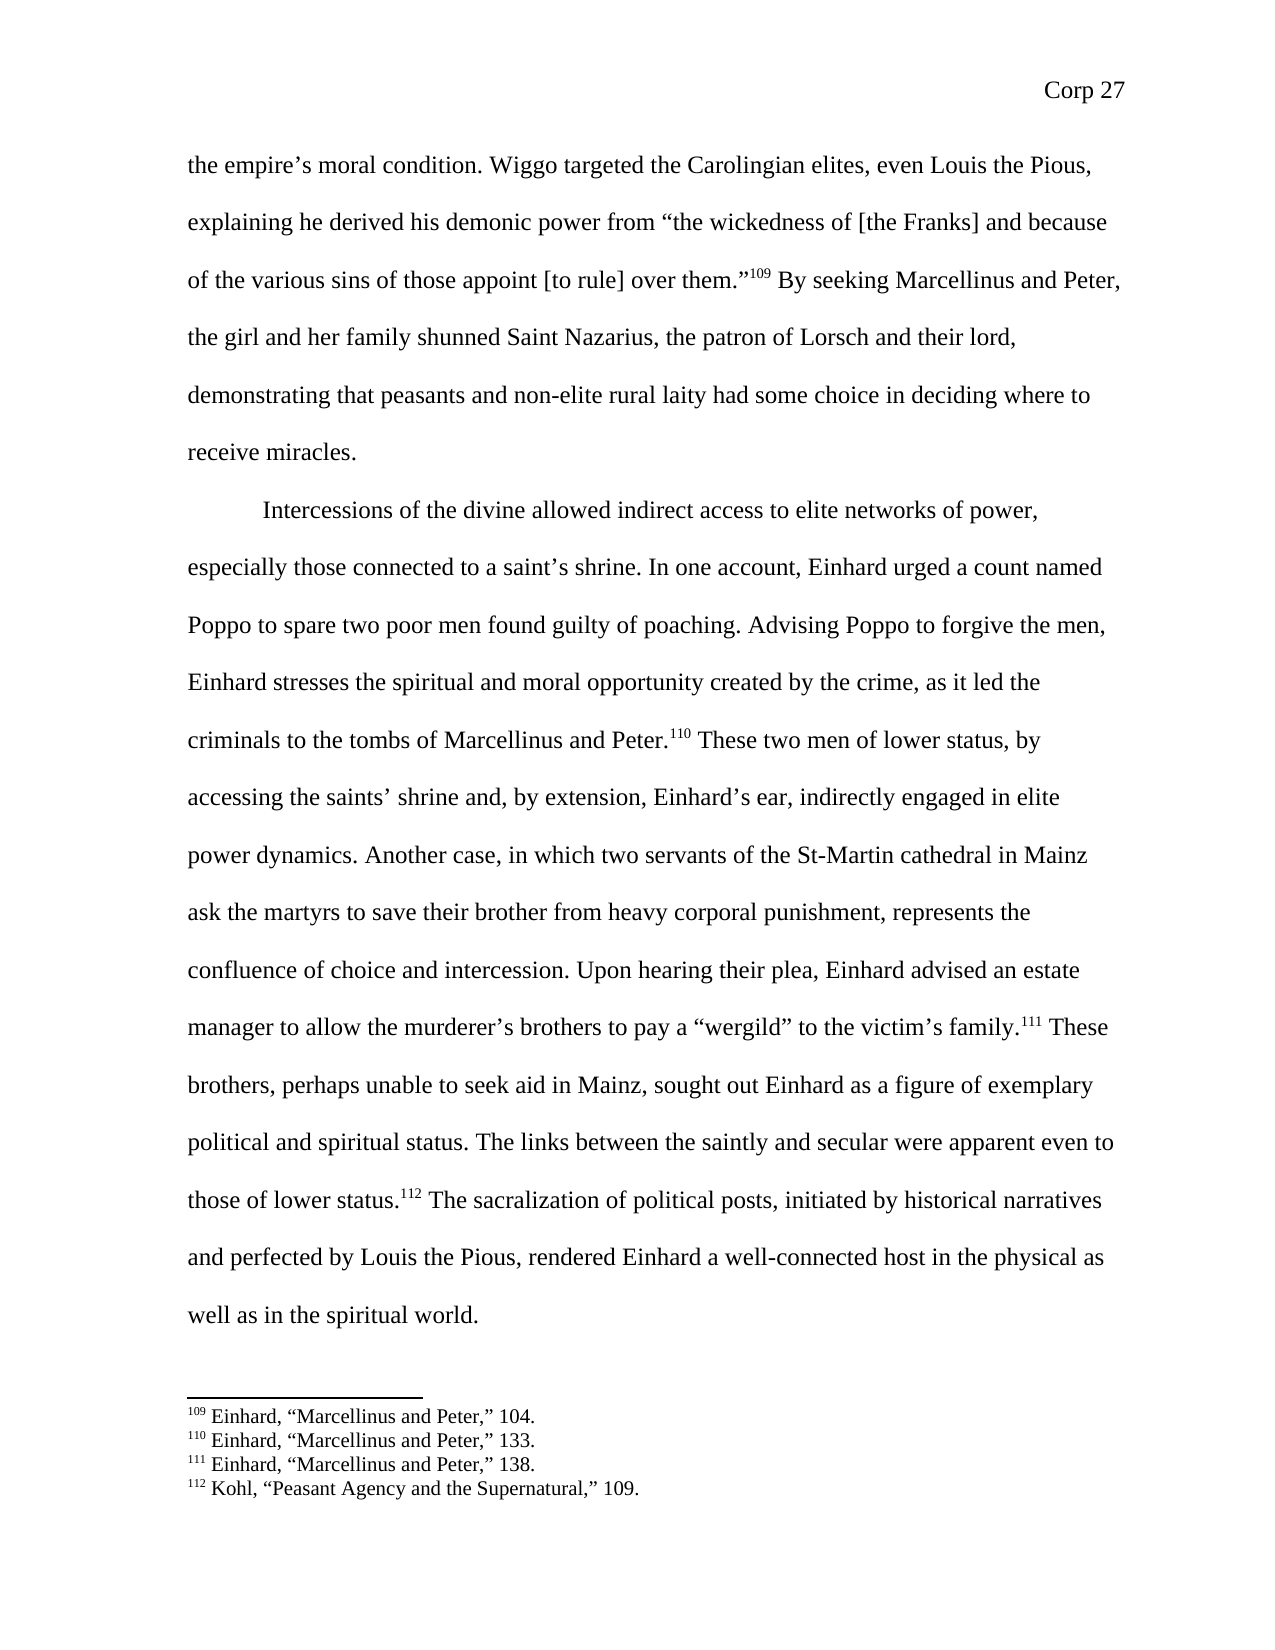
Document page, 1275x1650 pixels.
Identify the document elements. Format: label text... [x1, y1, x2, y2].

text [187, 150, 1125, 466]
text Intercessions of the divine allowed indirect access to elite networks of power, especially those connected to a saint’s shrine. In one account, Einhard urged a count named Poppo to spare two poor men found guilty of poaching. Advising Poppo to forgive the men, Einhard stresses the spiritual and moral opportunity created by the crime, as it led the criminals to the tombs of Marcellinus and Peter. These two men of lower status, by accessing the saints’ shrine and, by extension, Einhard’s ear, indirectly engaged in elite power dynamics. Another case, in which two servants of the St-Martin cathedral in Mainz ask the martyrs to save their brother from heavy corporal punishment, represents the confluence of choice and intercession. Upon hearing their plea, Einhard advised an estate manager to allow the murderer’s brothers to pay a “wergild” to the victim’s family. These brothers, perhaps unable to seek aid in Mainz, sought out Einhard as a figure of exemplary political and spiritual status. The links between the saintly and secular were apparent even to those of lower status. The sacralization of political posts, initiated by historical narratives and perfected by Louis the Pious, rendered Einhard a well-connected host in the physical as well as in the spiritual world. [187, 495, 1125, 1329]
